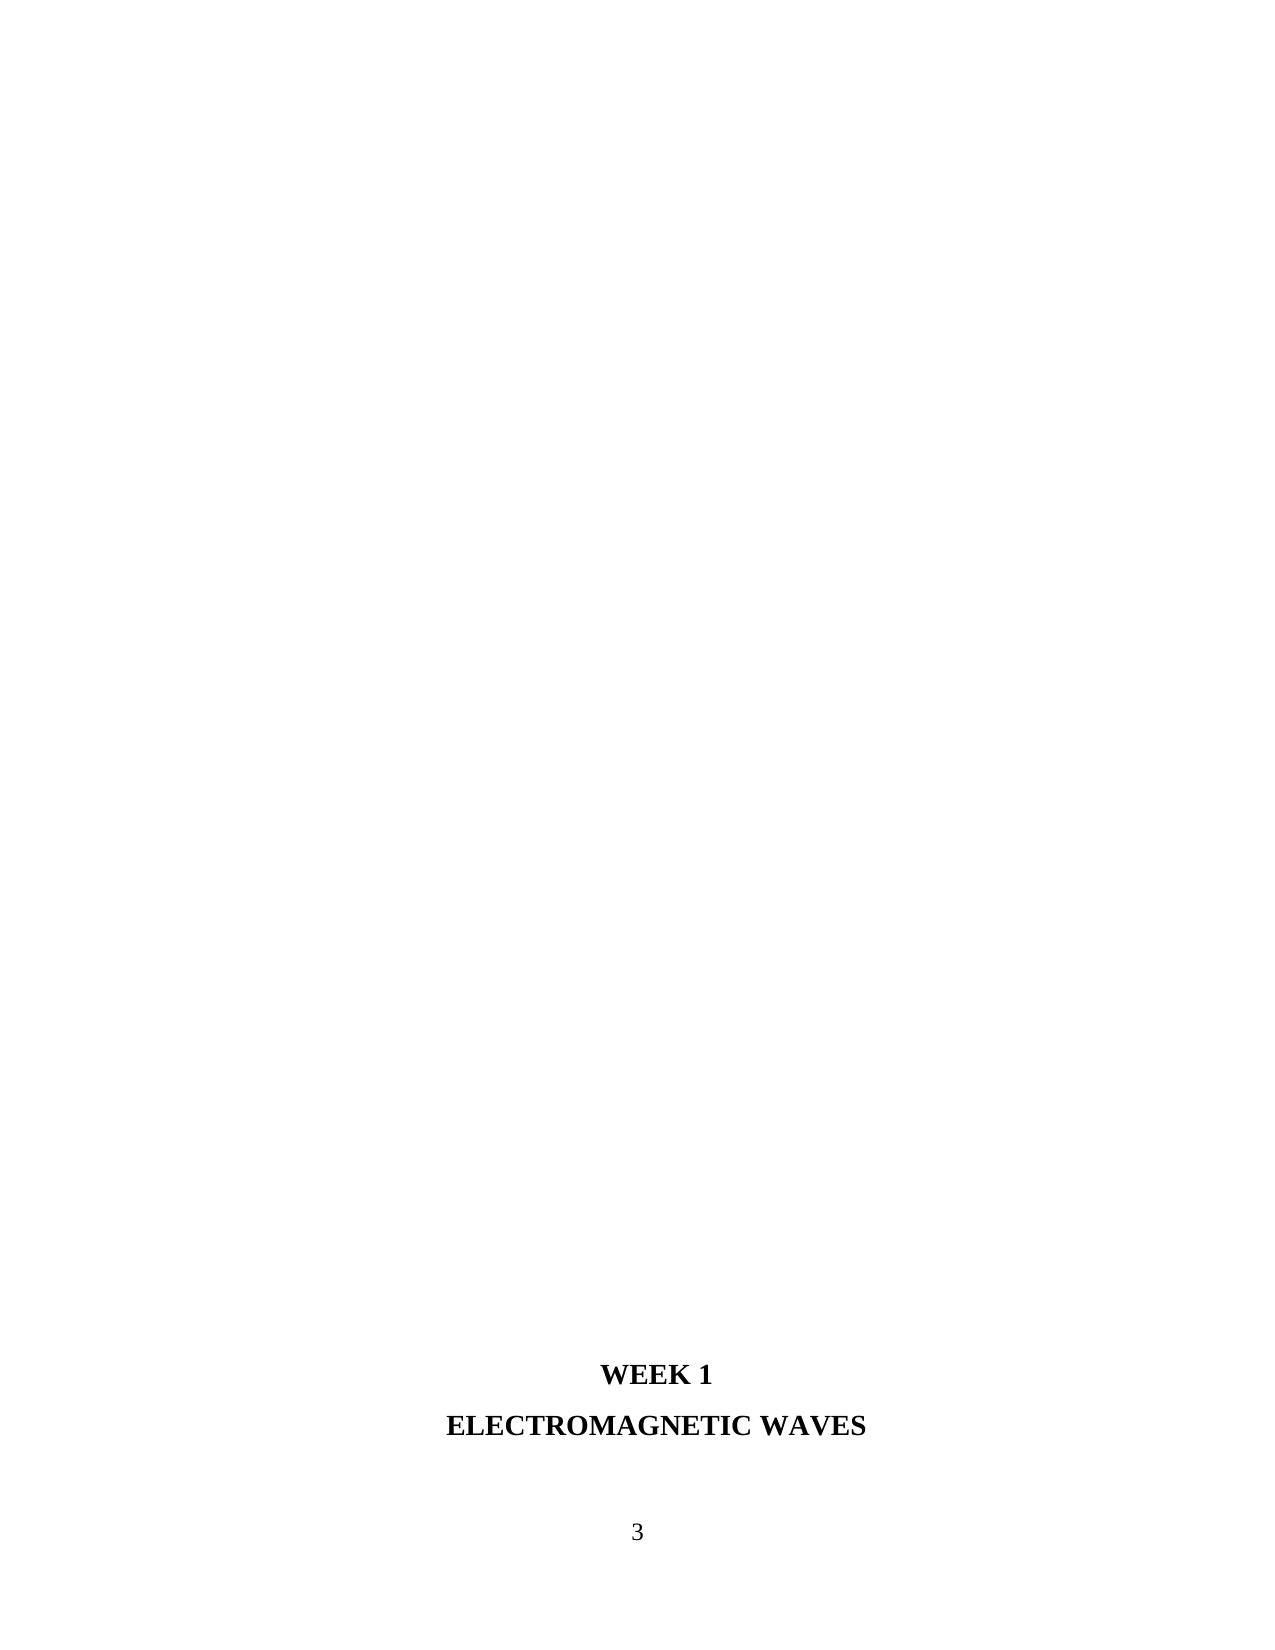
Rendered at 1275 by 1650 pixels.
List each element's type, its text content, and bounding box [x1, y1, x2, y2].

text ELECTROMAGNETIC WAVES [187, 1408, 1125, 1441]
text WEEK 1 [187, 1357, 1125, 1391]
